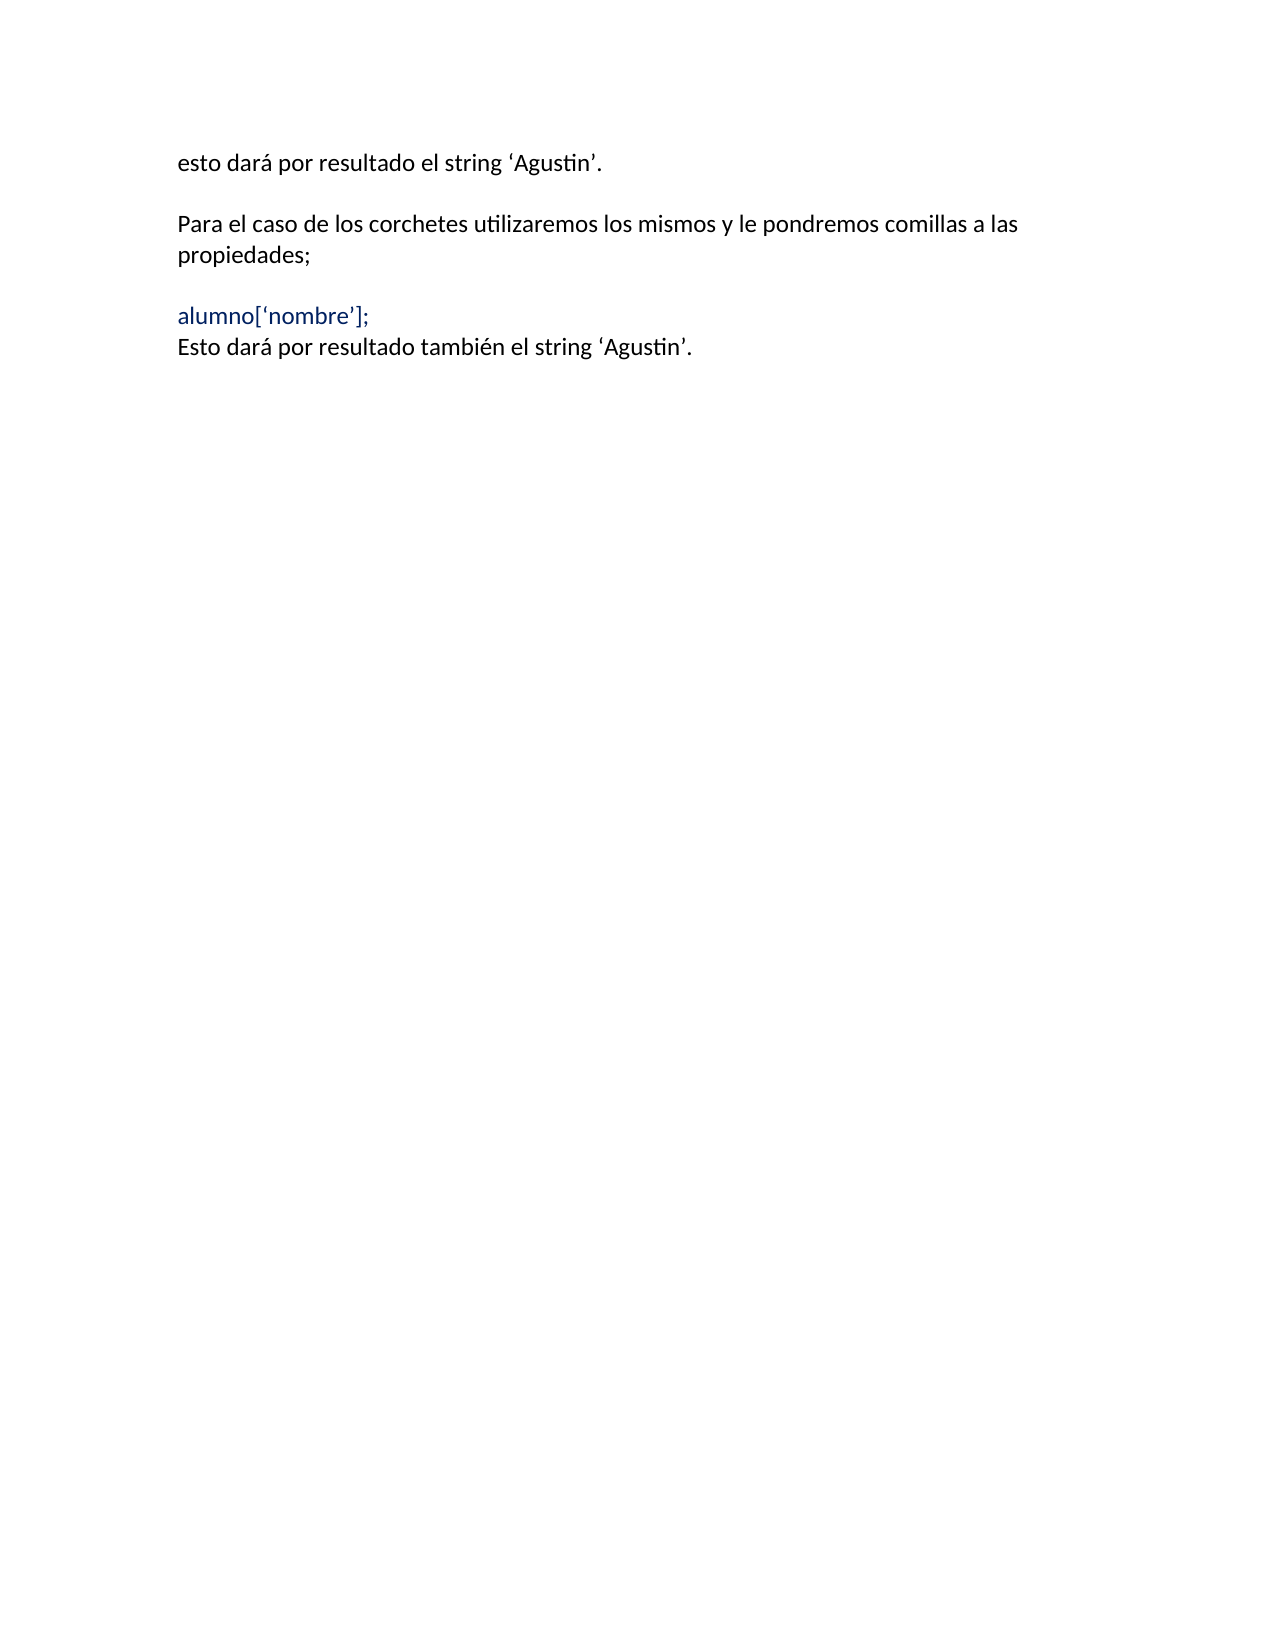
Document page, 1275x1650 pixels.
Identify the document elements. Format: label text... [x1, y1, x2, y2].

text alumno[‘nombre’]; [177, 300, 1098, 331]
text esto dará por resultado el string ‘Agustin’. [177, 148, 1098, 178]
text Esto dará por resultado también el string ‘Agustin’. [177, 331, 1098, 361]
text Para el caso de los corchetes utilizaremos los mismos y le pondremos comillas a las propiedades; [177, 209, 1098, 270]
